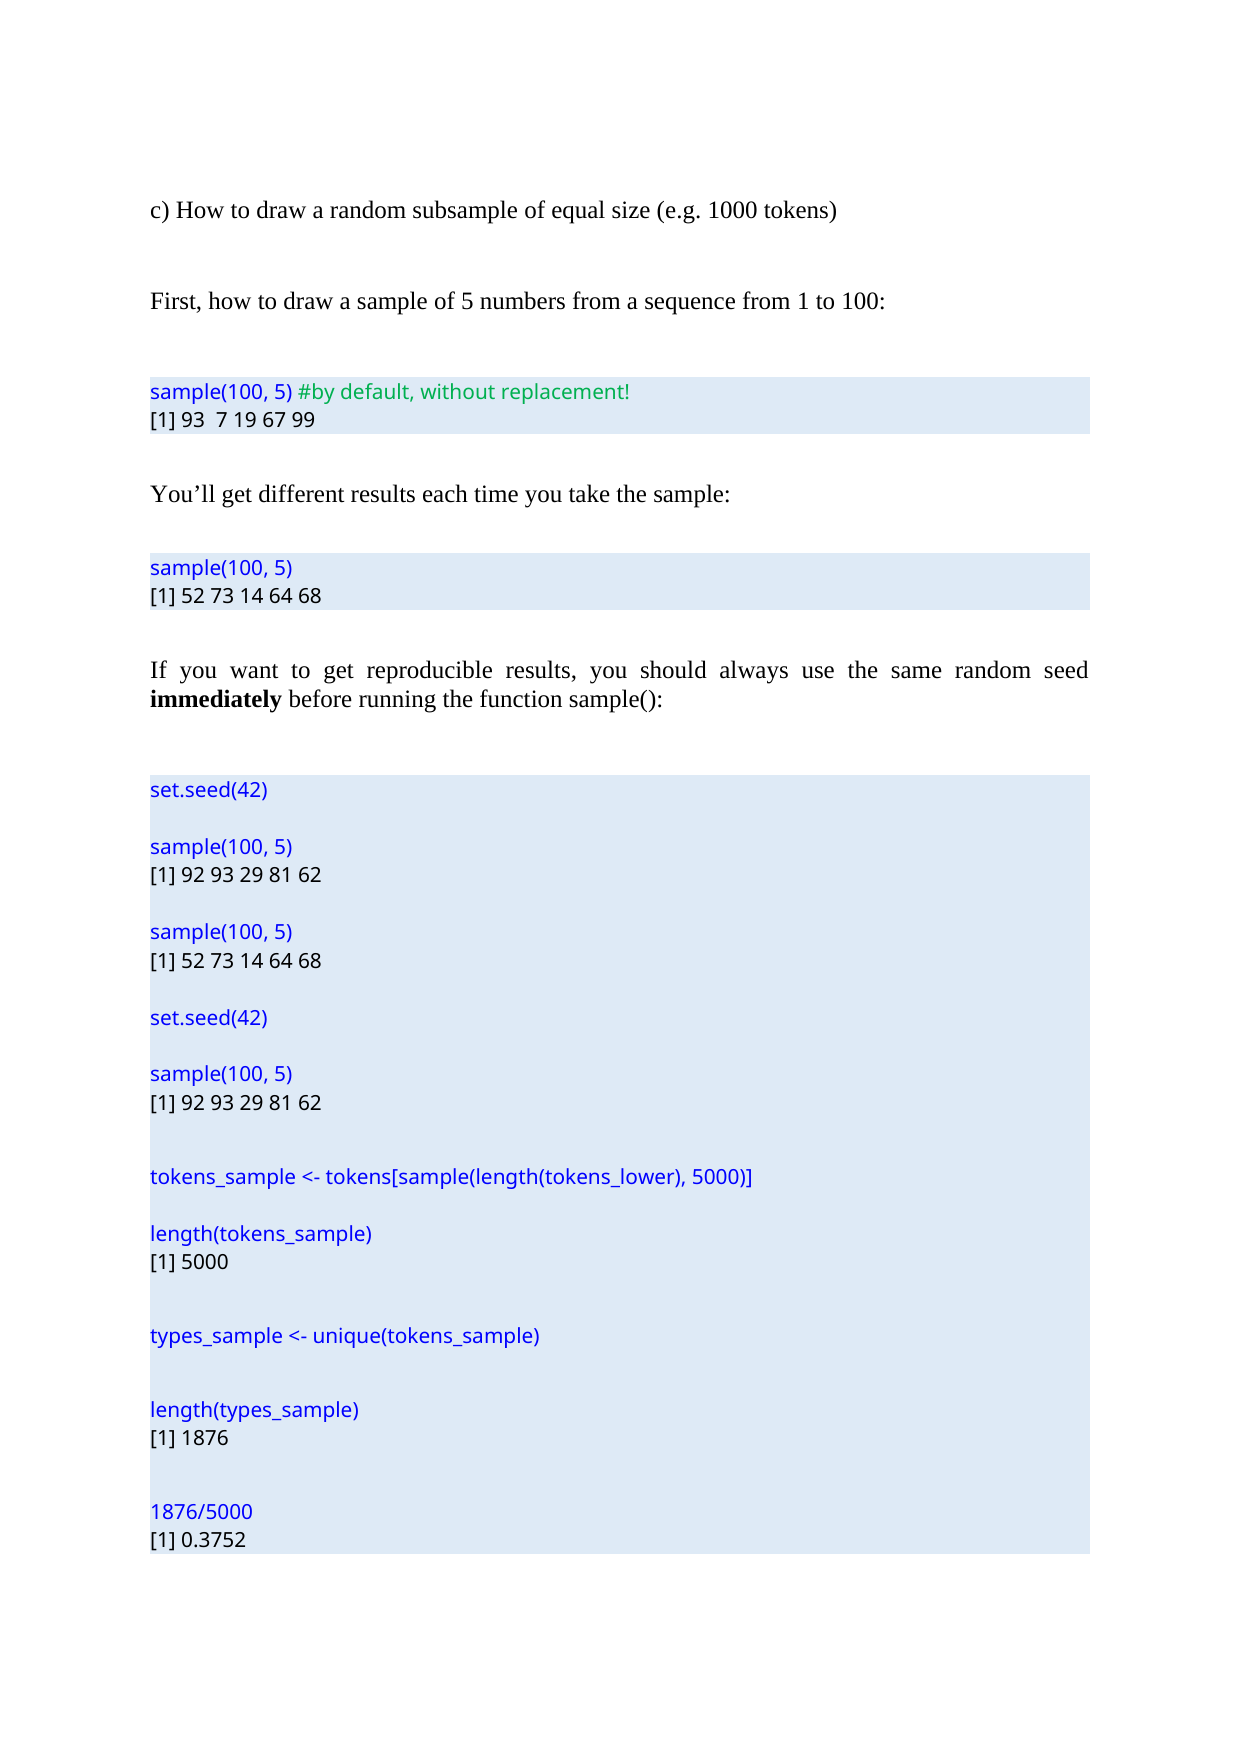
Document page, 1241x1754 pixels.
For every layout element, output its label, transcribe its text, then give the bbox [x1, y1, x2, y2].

text [1] 0.3752 [150, 1526, 1090, 1554]
text length(types_sample) [150, 1395, 1090, 1423]
text [1] 1876 [150, 1423, 1090, 1452]
text You’ll get different results each time you take the sample: [150, 479, 1090, 508]
text [1] 5000 [150, 1247, 1090, 1276]
text sample(100, 5) #by default, without replacement! [150, 377, 1090, 406]
text types_sample <- unique(tokens_sample) [150, 1321, 1090, 1349]
text [1] 93 7 19 67 99 [150, 406, 1090, 434]
text [1] 92 93 29 81 62 [150, 860, 1090, 889]
text [1] 52 73 14 64 68 [150, 582, 1090, 610]
text sample(100, 5) [150, 553, 1090, 582]
text [1] 52 73 14 64 68 [150, 946, 1090, 974]
text sample(100, 5) [150, 1059, 1090, 1088]
text length(tokens_sample) [150, 1219, 1090, 1247]
text 1876/5000 [150, 1497, 1090, 1526]
text set.seed(42) [150, 775, 1090, 803]
text c) How to draw a random subsample of equal size (e.g. 1000 tokens) [150, 195, 1090, 224]
text tokens_sample <- tokens[sample(length(tokens_lower), 5000)] [150, 1162, 1090, 1190]
text sample(100, 5) [150, 917, 1090, 946]
text set.seed(42) [150, 1003, 1090, 1031]
text sample(100, 5) [150, 832, 1090, 860]
text [1] 92 93 29 81 62 [150, 1088, 1090, 1116]
text If you want to get reproducible results, you should always use the same random seed immediately before running the function sample(): [150, 656, 1090, 713]
text First, how to draw a sample of 5 numbers from a sequence from 1 to 100: [150, 286, 1090, 315]
